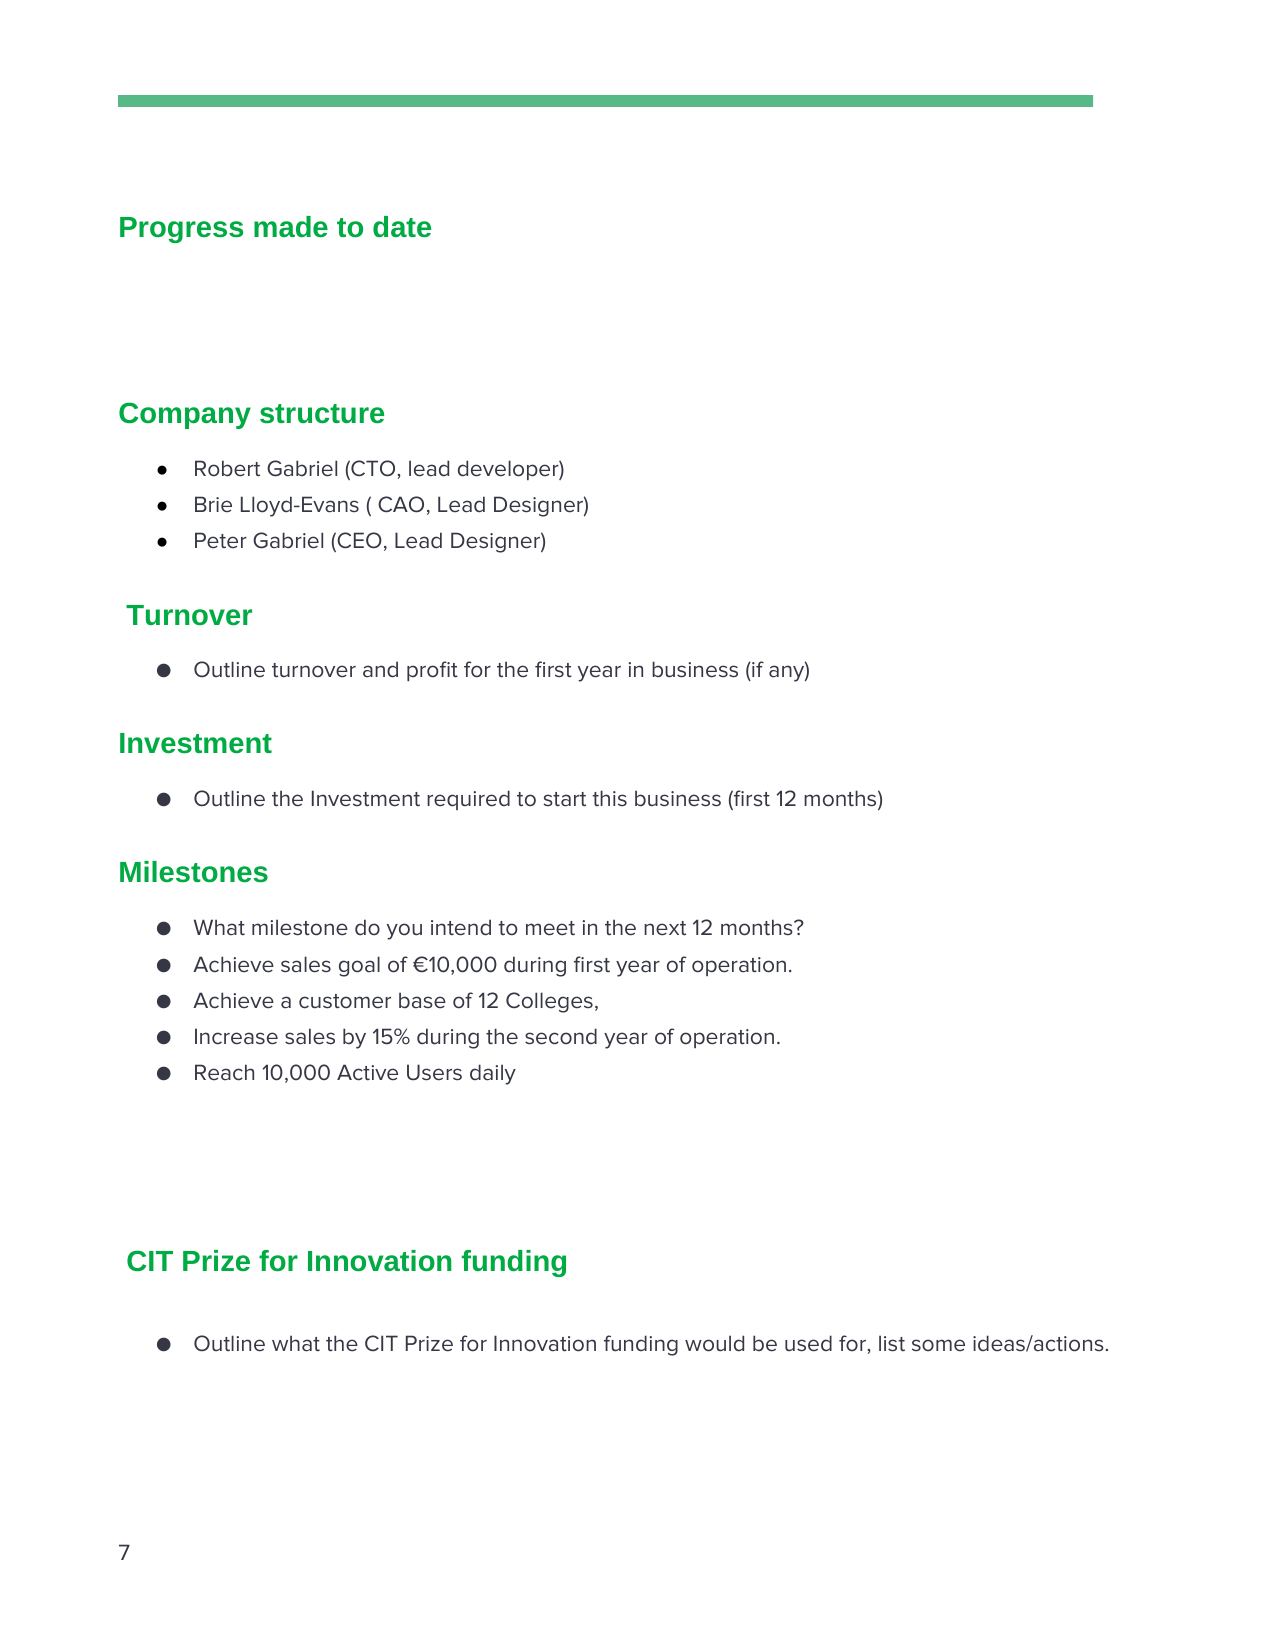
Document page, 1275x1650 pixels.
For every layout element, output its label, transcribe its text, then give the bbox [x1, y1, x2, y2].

subtitle Company structure [118, 396, 1166, 429]
subtitle CIT Prize for Innovation funding [118, 1243, 1166, 1277]
subtitle Progress made to date [118, 210, 1166, 243]
list Outline turnover and profit for the first year in business (if any) [156, 657, 1166, 685]
list Increase sales by 15% during the second year of operation. [156, 1023, 1166, 1051]
list Achieve sales goal of €10,000 during first year of operation. [156, 951, 1166, 979]
list What milestone do you intend to meet in the next 12 months? [156, 915, 1166, 943]
list Robert Gabriel (CTO, lead developer) [156, 455, 1166, 483]
subtitle Investment [118, 726, 1166, 760]
list Peter Gabriel (CEO, Lead Designer) [156, 528, 1166, 556]
list Brie Lloyd-Evans ( CAO, Lead Designer) [156, 492, 1166, 519]
subtitle Milestones [118, 855, 1166, 889]
subtitle Turnover [118, 597, 1166, 631]
list Achieve a customer base of 12 Colleges, [156, 987, 1166, 1015]
list Outline the Investment required to start this business (first 12 months) [156, 786, 1166, 814]
list Reach 10,000 Active Users daily [156, 1060, 1166, 1088]
list Outline what the CIT Prize for Innovation funding would be used for, list some ideas/actions. [156, 1330, 1166, 1358]
picture [118, 95, 1094, 107]
